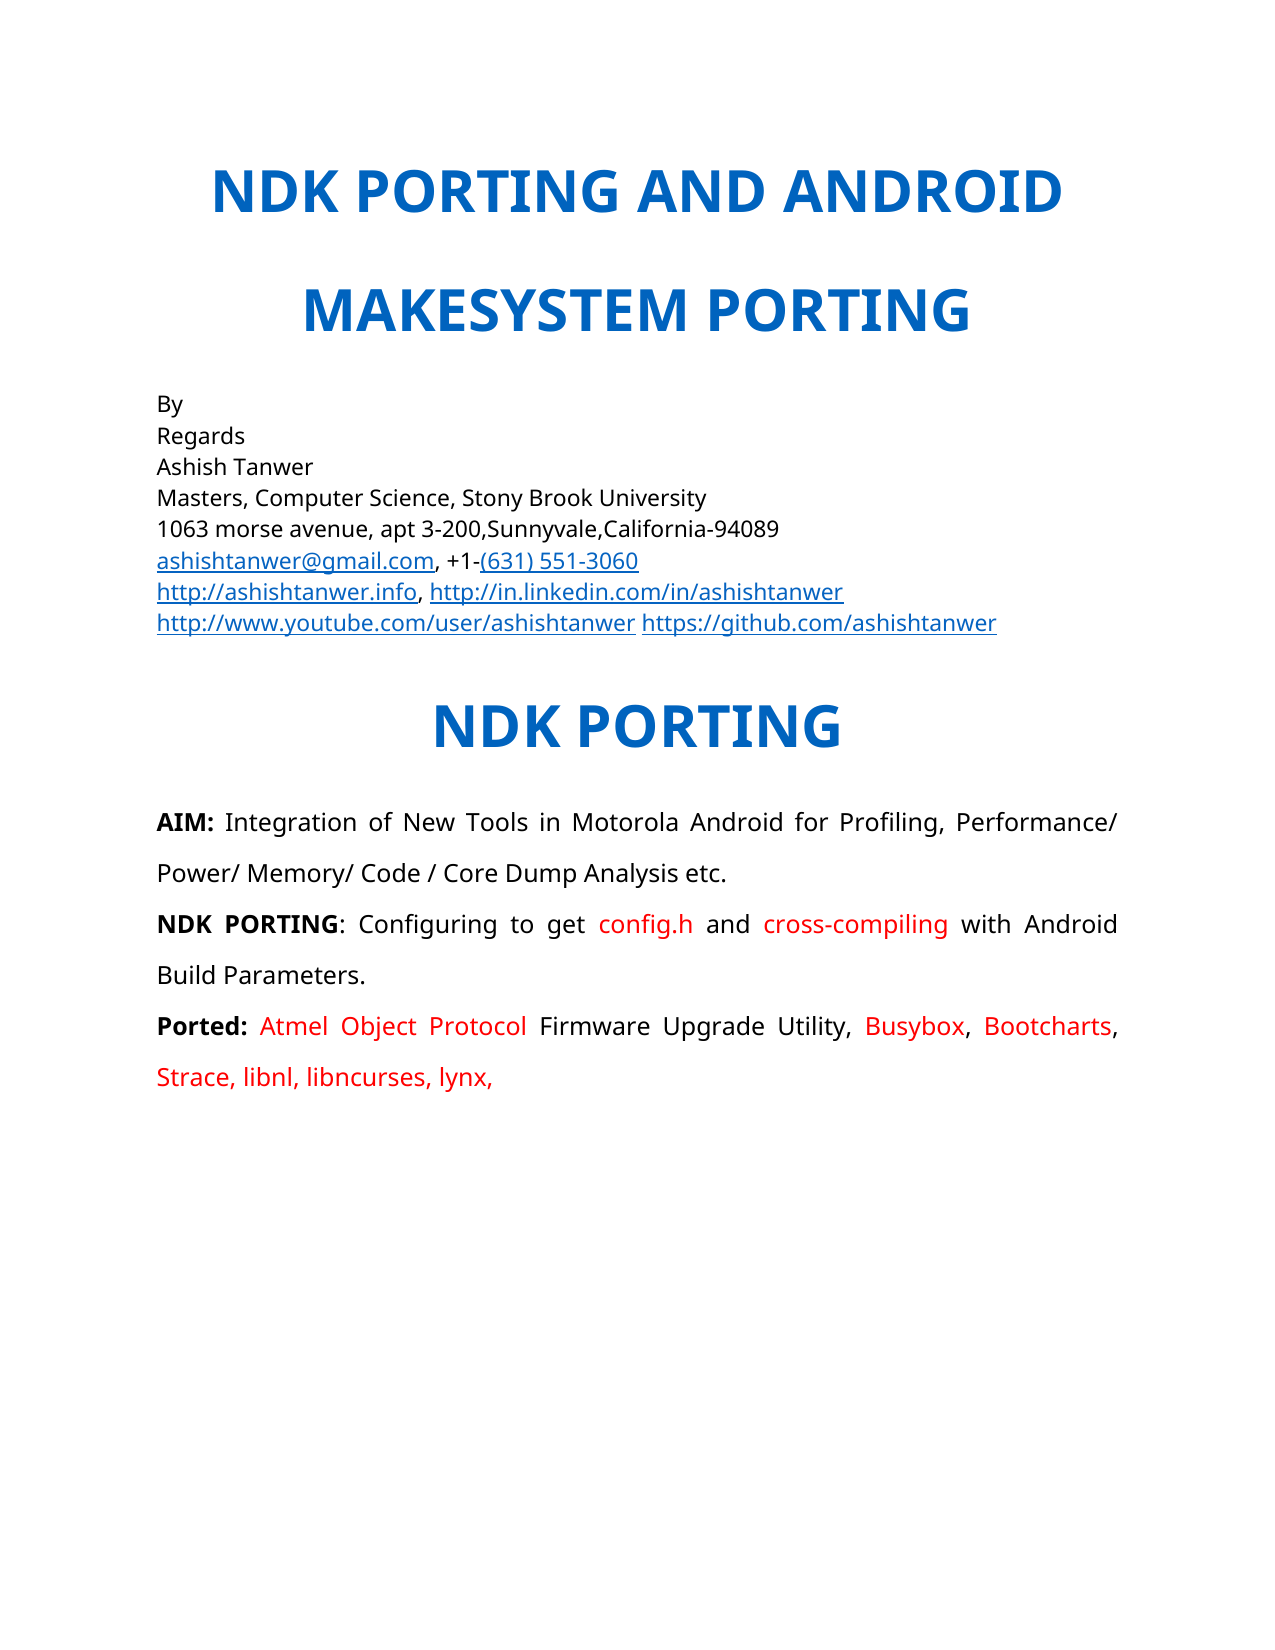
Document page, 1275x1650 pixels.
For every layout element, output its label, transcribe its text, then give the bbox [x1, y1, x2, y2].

subtitle NDK PORTING [156, 685, 1118, 765]
subtitle NDK PORTING: Configuring to get config.h and cross-compiling with Android Build Parameters. [156, 906, 1118, 992]
subtitle NDK PORTING AND ANDROID MAKESYSTEM PORTING [156, 150, 1118, 349]
text ashishtanwer@gmail.com, +1-(631) 551-3060 [156, 544, 1118, 576]
text http://www.youtube.com/user/ashishtanwer https://github.com/ashishtanwer [156, 607, 1118, 638]
text http://ashishtanwer.info, http://in.linkedin.com/in/ashishtanwer [156, 576, 1118, 607]
subtitle AIM: Integration of New Tools in Motorola Android for Profiling, Performance/ Power/ Memory/ Code / Core Dump Analysis etc. [156, 804, 1118, 889]
text Ashish Tanwer [156, 451, 1118, 482]
subtitle Ported: Atmel Object Protocol Firmware Upgrade Utility, Busybox, Bootcharts, Strace, libnl, libncurses, lynx, [156, 1008, 1118, 1094]
text Masters, Computer Science, Stony Brook University [156, 482, 1118, 513]
text By [156, 388, 1118, 419]
text 1063 morse avenue, apt 3-200,Sunnyvale,California-94089 [156, 513, 1118, 544]
text Regards [156, 419, 1118, 451]
